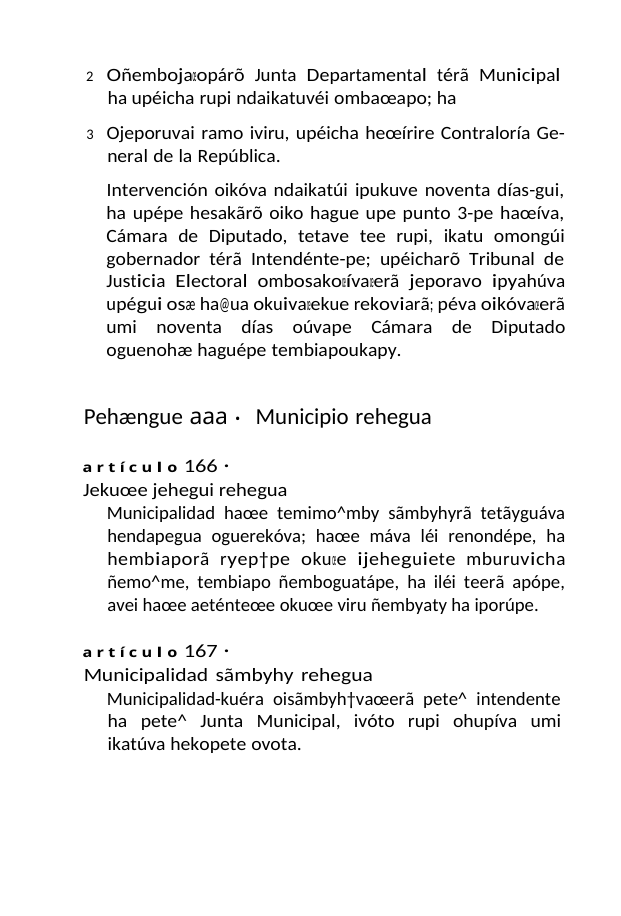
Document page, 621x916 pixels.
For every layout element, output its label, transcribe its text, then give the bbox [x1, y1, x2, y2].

text Municipalidad haœe temimo^mby sãmbyhyrã tetãyguáva hendapegua oguerekóva; haœe máva léi renondépe, ha hembiaporã ryep†pe okuœe ijeheguiete mburuvicha ñemo^me, tembiapo ñemboguatápe, ha iléi teerã apópe, avei haœe aeténteœe okuœe viru ñembyaty ha iporúpe. [107, 501, 566, 616]
text Intervención oikóva ndaikatúi ipukuve noventa días-gui, ha upépe hesakãrõ oiko hague upe punto 3-pe haœíva, Cámara de Diputado, tetave tee rupi, ikatu omongúi gobernador térã Intendénte-pe; upéicharõ Tribunal de Justicia Electoral ombosakoœívaœerã jeporavo ipyahúva upégui osæ ha@ua okuivaœekue rekoviarã; péva oikóvaœerã umi noventa días oúvape Cámara de Diputado oguenohæ haguépe tembiapoukapy. [106, 178, 565, 361]
list Oñembojaœopárõ Junta Departamental térã Municipal ha upéicha rupi ndaikatuvéi ombaœapo; ha [86, 63, 560, 109]
text Municipalidad-kuéra oisãmbyh†vaœerã pete^ intendente ha pete^ Junta Municipal, ivóto rupi ohupíva umi ikatúva hekopete ovota. [107, 687, 561, 755]
text Jekuœe jehegui rehegua [83, 478, 578, 501]
text Municipalidad sãmbyhy rehegua [83, 664, 578, 687]
list Ojeporuvai ramo iviru, upéicha heœírire Contraloría Ge- neral de la República. [86, 121, 566, 167]
text a r t í c u l o 167 . [82, 631, 578, 664]
text a r t í c u l o 166 . [82, 445, 578, 478]
text Pehængue aaa . Municipio rehegua [83, 399, 578, 431]
